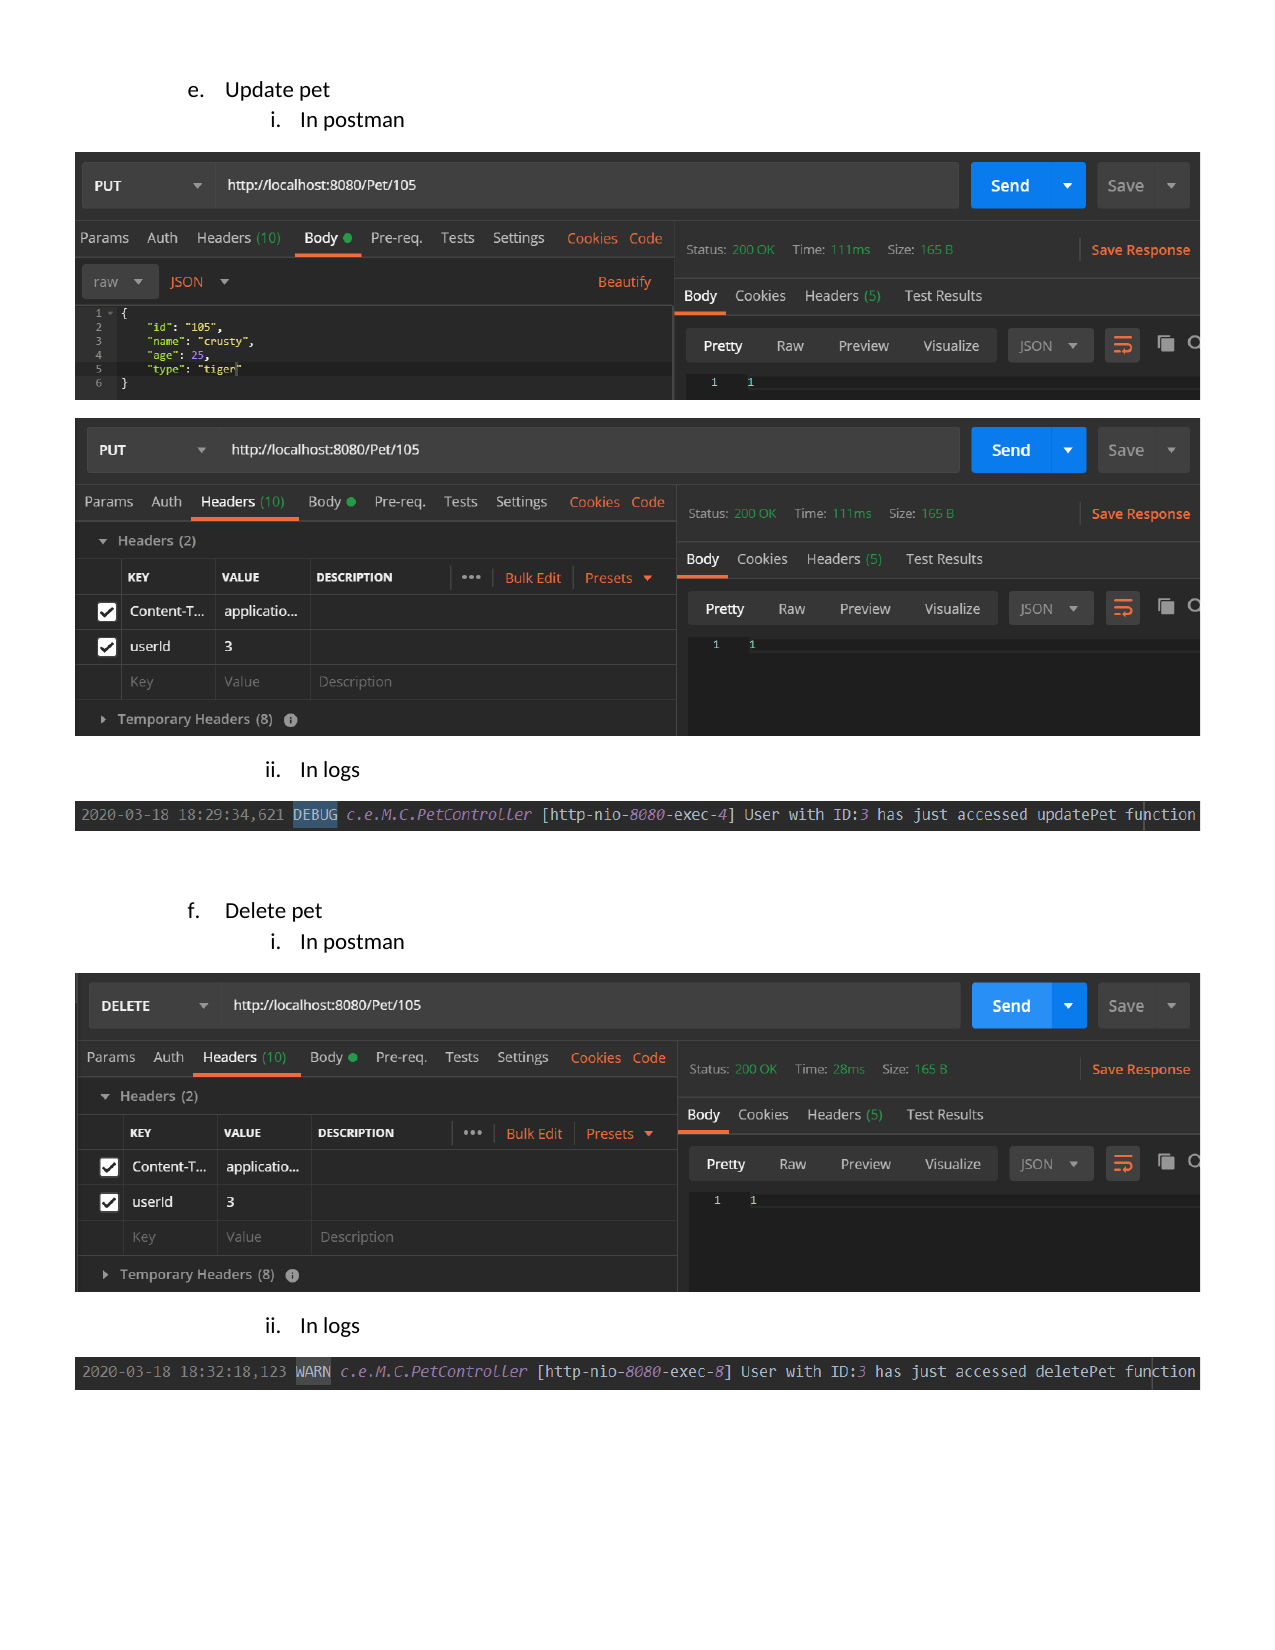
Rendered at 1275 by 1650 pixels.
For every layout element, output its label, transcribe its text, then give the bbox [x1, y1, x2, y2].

picture [75, 801, 1200, 831]
list Update pet [187, 75, 1200, 103]
list Delete pet [187, 897, 1200, 924]
list In postman [281, 105, 1200, 133]
picture [75, 152, 1200, 400]
list In postman [281, 927, 1200, 955]
picture [75, 973, 1200, 1292]
list In logs [281, 1311, 1200, 1339]
picture [75, 418, 1200, 736]
picture [75, 1357, 1200, 1390]
list In logs [281, 755, 1200, 783]
